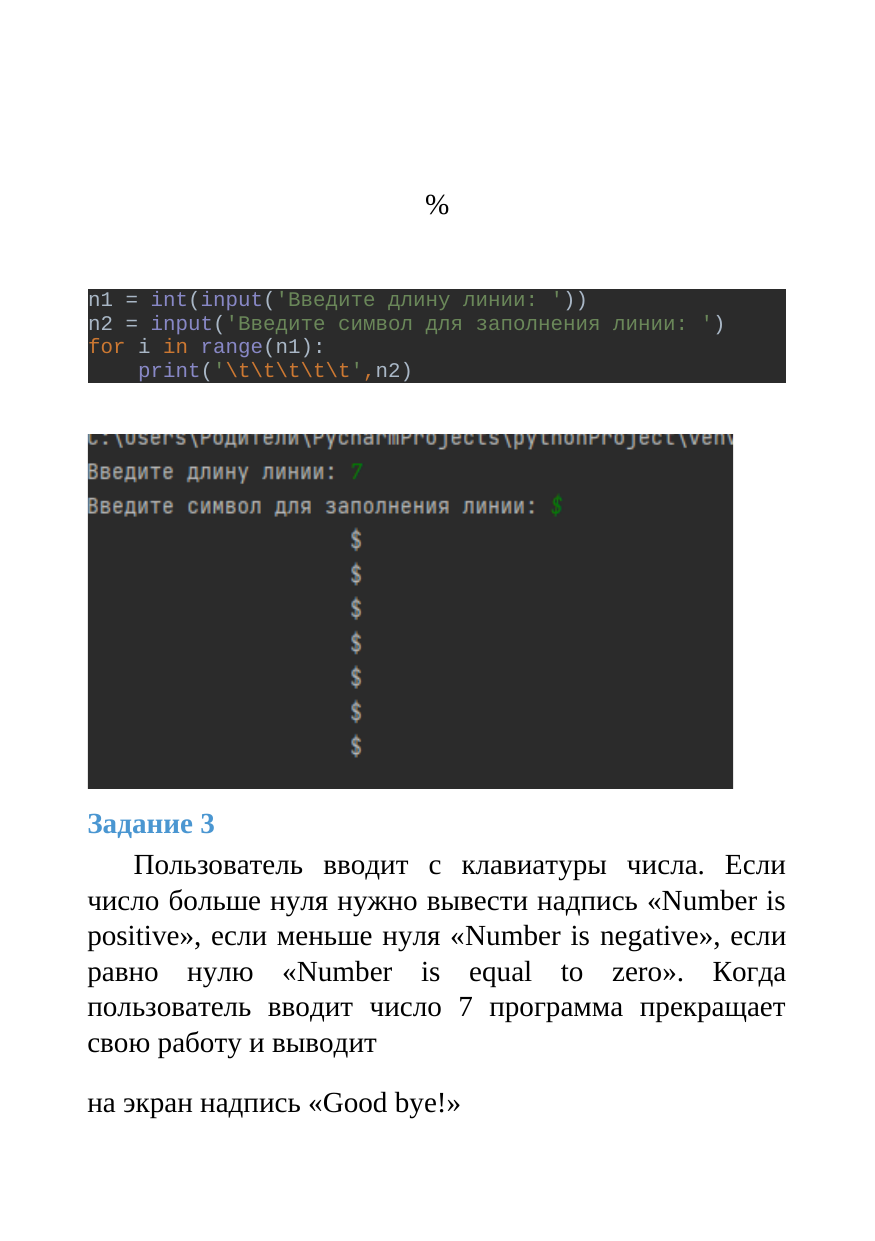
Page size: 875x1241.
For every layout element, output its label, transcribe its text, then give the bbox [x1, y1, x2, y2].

text Пользователь вводит с клавиатуры числа. Если число больше нуля нужно вывести надпись «Number is positive», если меньше нуля «Number is negative», если равно нулю «Number is equal to zero». Когда пользователь вводит число 7 программа прекращает свою работу и выводит [87, 847, 786, 1058]
picture [87, 434, 734, 789]
text на экран надпись «Good bye!» [87, 1085, 786, 1119]
subtitle Задание 3 [87, 806, 785, 840]
text % [88, 187, 786, 221]
text n1 = int(input('Введите длину линии: ')) n2 = input('Введите символ для заполнения линии: ') for i in range(n1): print('\t\t\t\t\t',n2) [88, 289, 786, 383]
